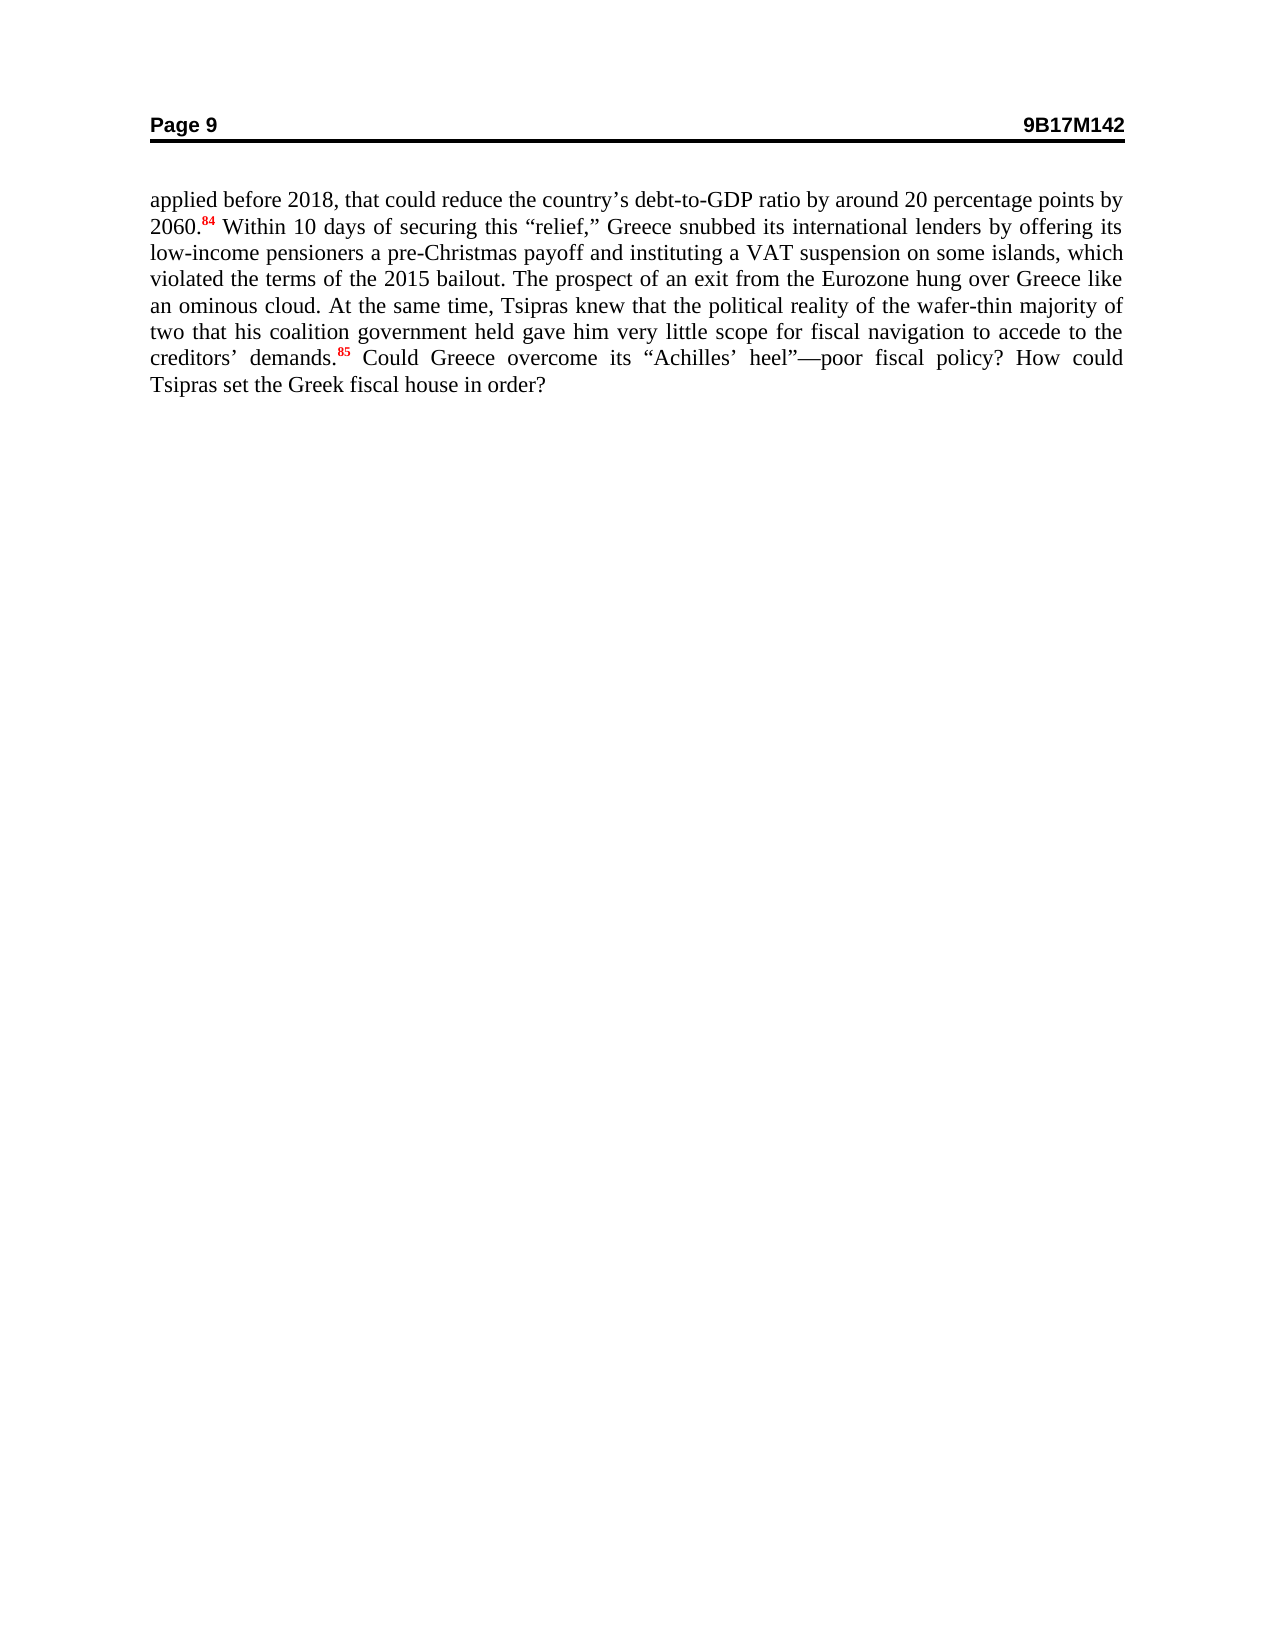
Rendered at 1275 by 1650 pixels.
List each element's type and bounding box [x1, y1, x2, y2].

text [150, 186, 1125, 397]
